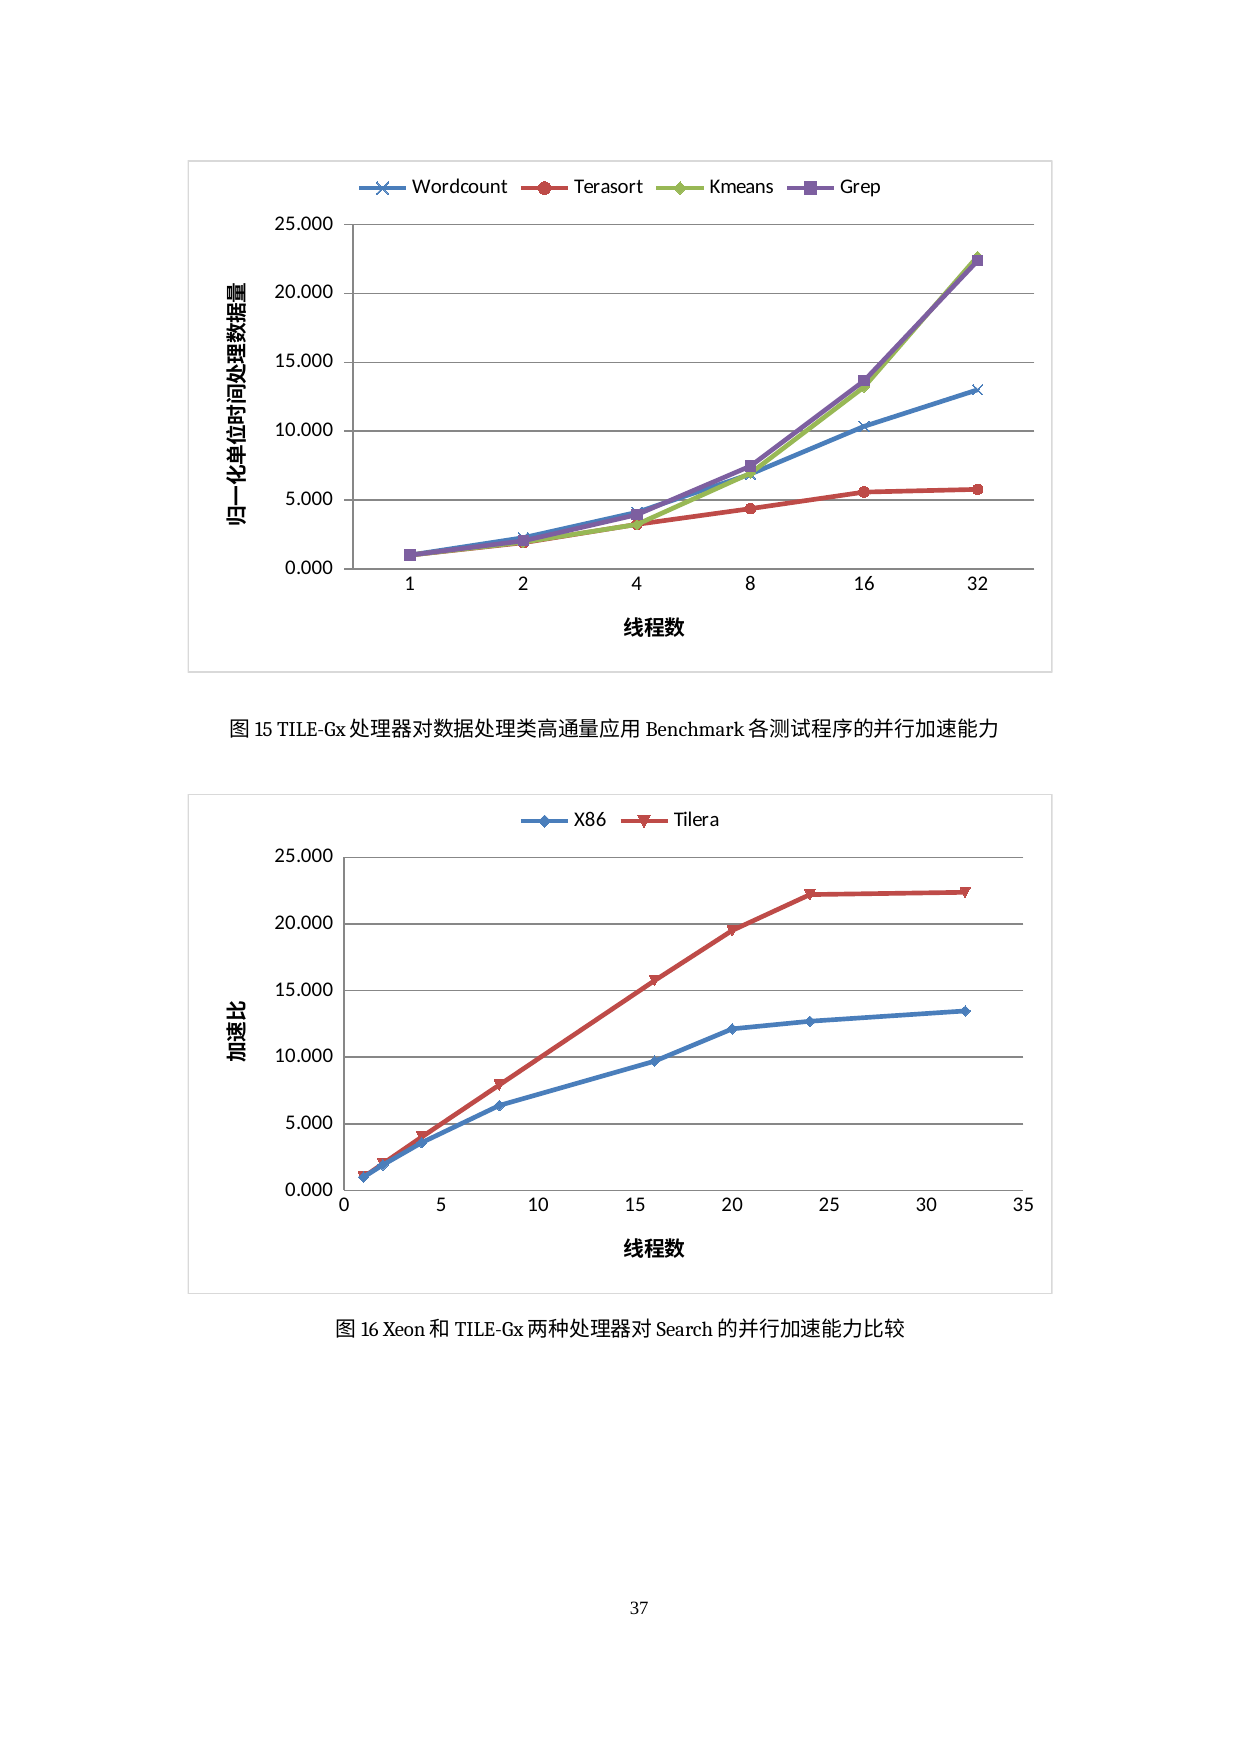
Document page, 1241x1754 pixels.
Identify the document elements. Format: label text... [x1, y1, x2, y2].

text 图 15 TILE-Gx处理器对数据处理类高通量应用Benchmark各测试程序的并行加速能力 [187, 711, 1053, 745]
text 图 16 Xeon和TILE-Gx两种处理器对Search的并行加速能力比较 [187, 1310, 1053, 1344]
